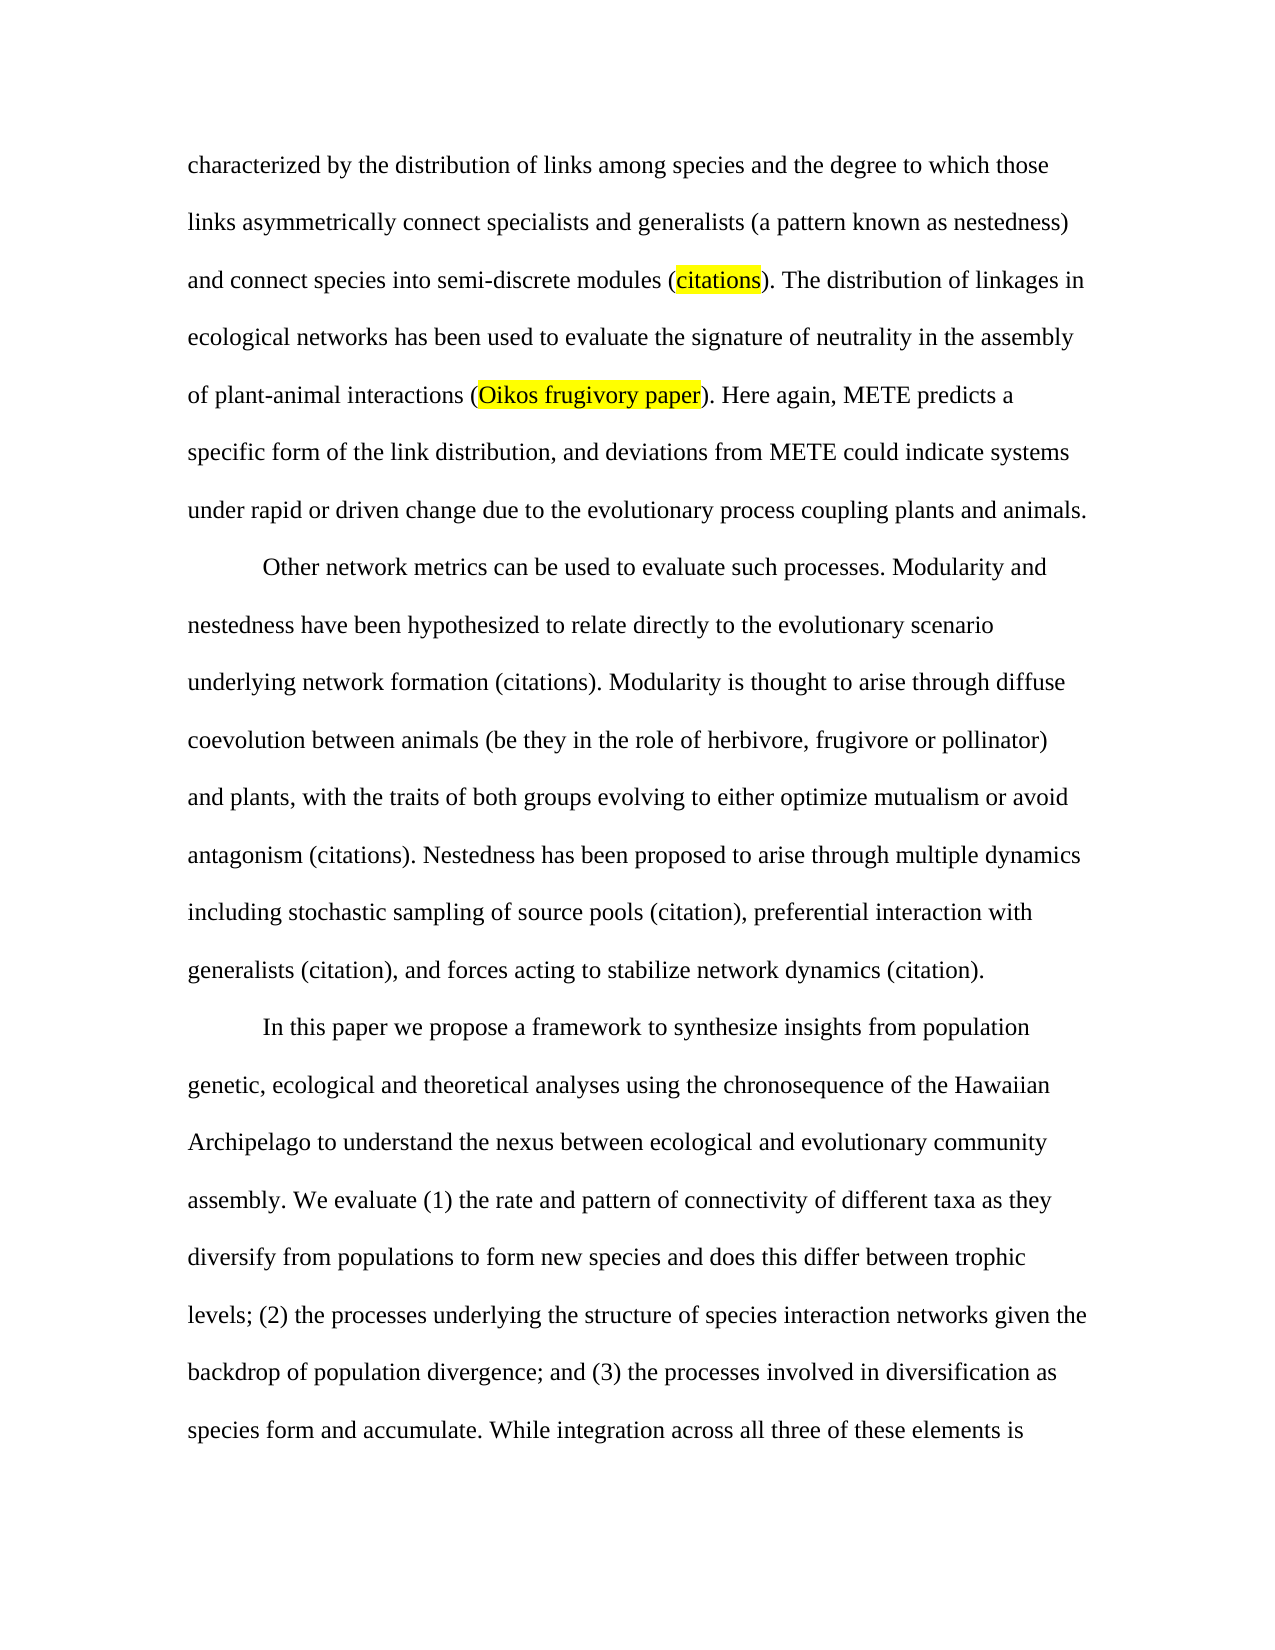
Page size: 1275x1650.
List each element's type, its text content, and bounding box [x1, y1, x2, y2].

text Other network metrics can be used to evaluate such processes. Modularity and nestedness have been hypothesized to relate directly to the evolutionary scenario underlying network formation (citations). Modularity is thought to arise through diffuse coevolution between animals (be they in the role of herbivore, frugivore or pollinator) and plants, with the traits of both groups evolving to either optimize mutualism or avoid antagonism (citations). Nestedness has been proposed to arise through multiple dynamics including stochastic sampling of source pools (citation), preferential interaction with generalists (citation), and forces acting to stabilize network dynamics (citation). [187, 552, 1087, 984]
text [187, 1012, 1087, 1444]
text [187, 150, 1087, 524]
